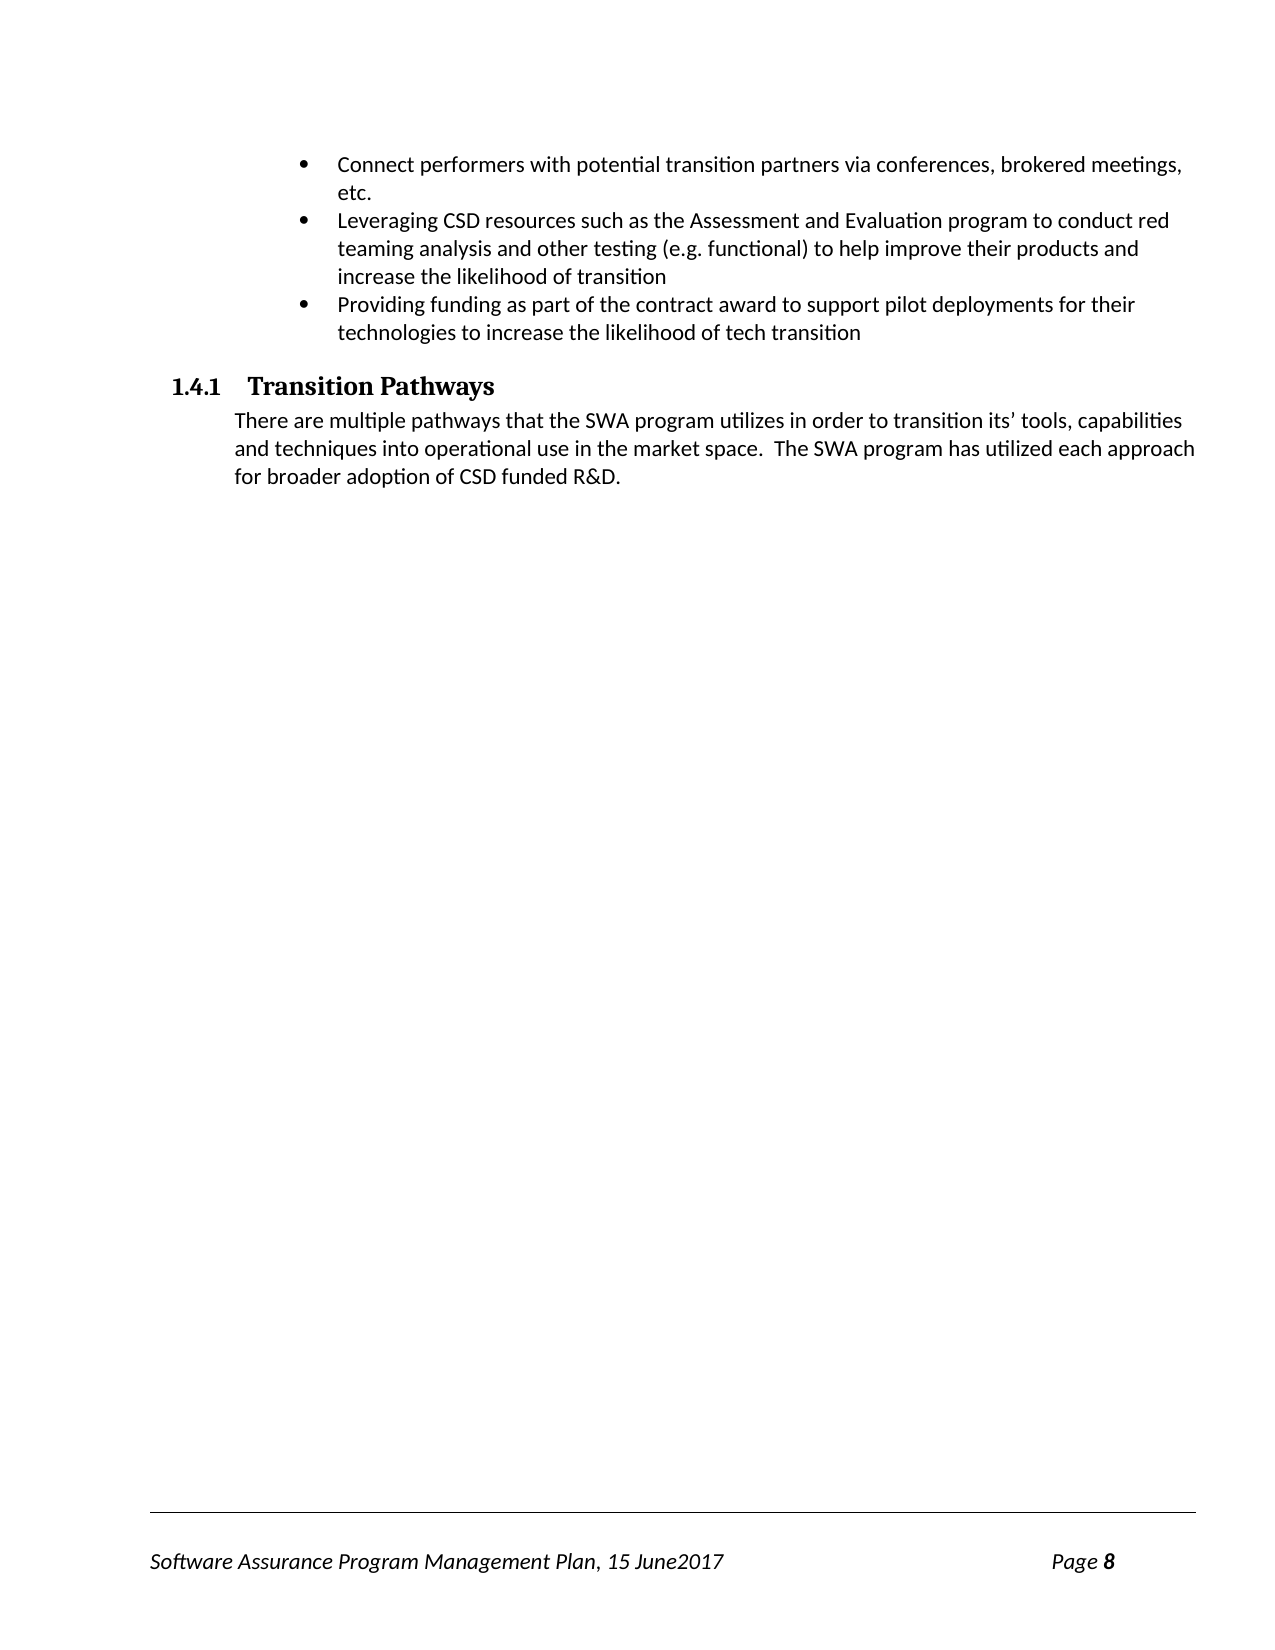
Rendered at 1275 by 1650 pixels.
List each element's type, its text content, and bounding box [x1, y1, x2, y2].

subtitle Transition Pathways [172, 371, 1200, 402]
list Providing funding as part of the contract award to support pilot deployments for their technologies to increase the likelihood of tech transition [300, 290, 1200, 346]
list Leveraging CSD resources such as the Assessment and Evaluation program to conduct red teaming analysis and other testing (e.g. functional) to help improve their products and increase the likelihood of transition [300, 206, 1200, 290]
text There are multiple pathways that the SWA program utilizes in order to transition its’ tools, capabilities and techniques into operational use in the market space. The SWA program has utilized each approach for broader adoption of CSD funded R&D. [234, 406, 1200, 491]
list Connect performers with potential transition partners via conferences, brokered meetings, etc. [300, 150, 1200, 206]
